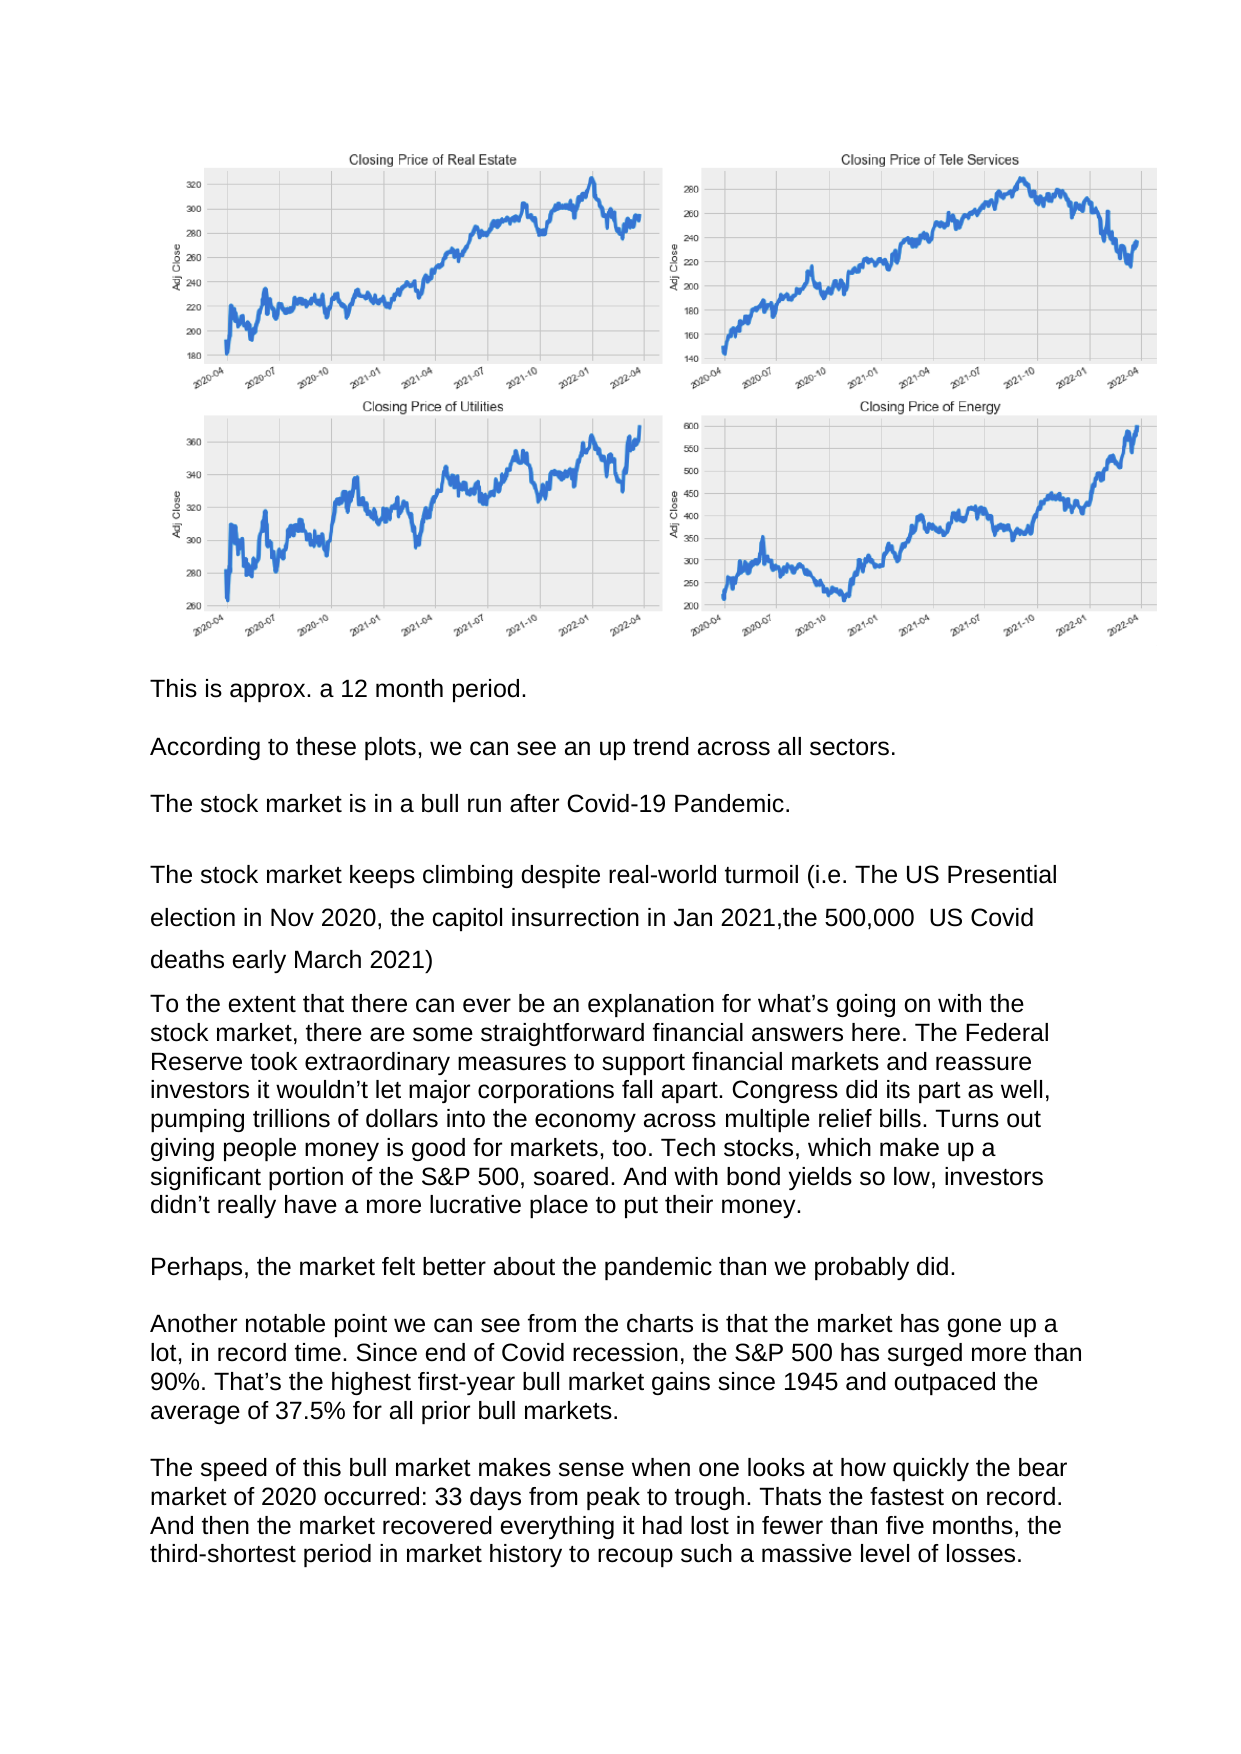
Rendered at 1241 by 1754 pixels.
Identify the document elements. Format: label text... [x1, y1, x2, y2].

text The stock market is in a bull run after Covid-19 Pandemic. [150, 789, 1090, 818]
text This is approx. a 12 month period. [150, 674, 1090, 703]
text According to these plots, we can see an up trend across all sectors. [150, 732, 1090, 761]
text The speed of this bull market makes sense when one looks at how quickly the bear market of 2020 occurred: 33 days from peak to trough. Thats the fastest on record. And then the market recovered everything it had lost in fewer than five months, the third-shortest period in market history to recoup such a massive level of losses. [150, 1453, 1090, 1568]
text The stock market keeps climbing despite real-world turmoil (i.e. The US Presential election in Nov 2020, the capitol insurrection in Jan 2021,the 500,000 US Covid deaths early March 2021) [150, 847, 1090, 973]
text To the extent that there can ever be an explanation for what’s going on with the stock market, there are some straightforward financial answers here. The Federal Reserve took extraordinary measures to support financial markets and reassure investors it wouldn’t let major corporations fall apart. Congress did its part as well, pumping trillions of dollars into the economy across multiple relief bills. Turns out giving people money is good for markets, too. Tech stocks, which make up a significant portion of the S&P 500, soared. And with bond yields so low, investors didn’t really have a more lucrative place to put their money. [150, 989, 1090, 1219]
text Another notable point we can see from the charts is that the market has gone up a lot, in record time. Since end of Covid recession, the S&P 500 has surged more than 90%. That’s the highest first-year bull market gains since 1945 and outpaced the average of 37.5% for all prior bull markets. [150, 1309, 1090, 1424]
subtitle Perhaps, the market felt better about the pandemic than we probably did. [150, 1252, 1090, 1281]
picture [150, 150, 1157, 646]
